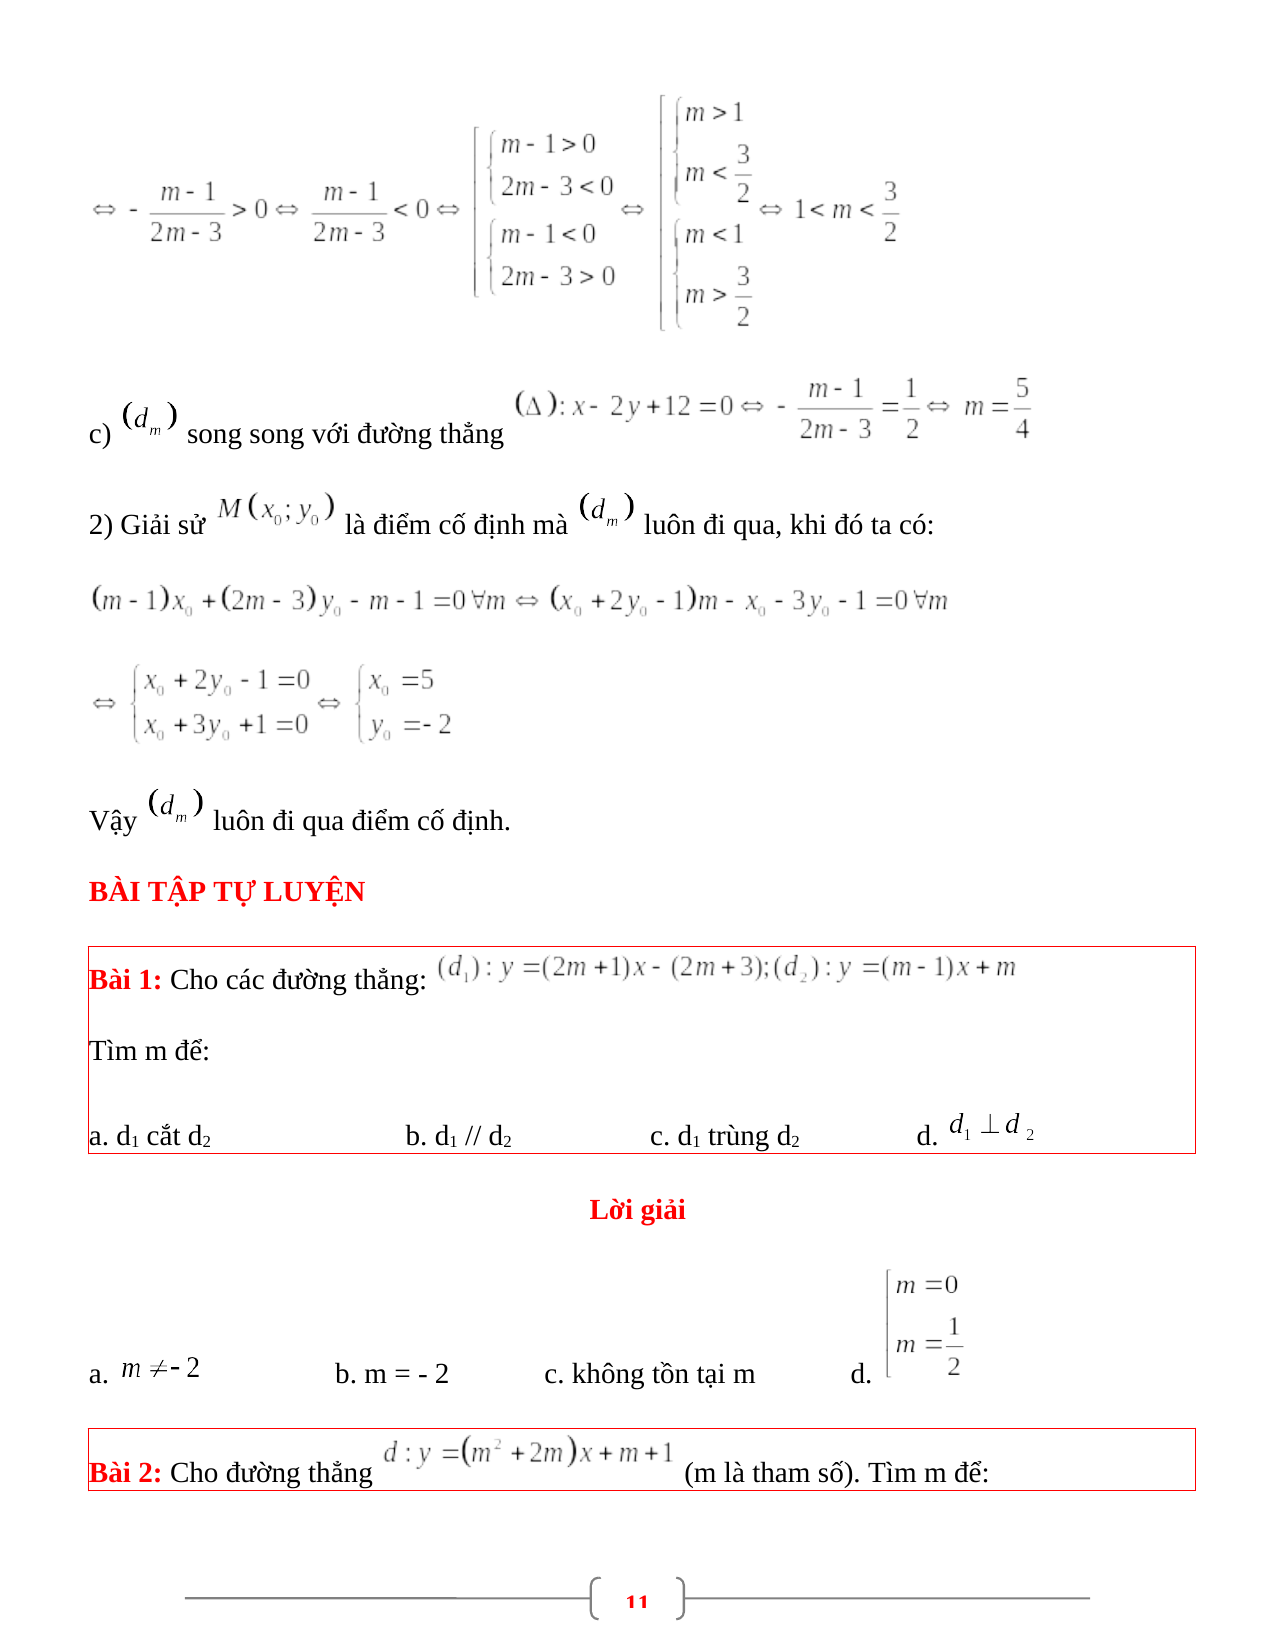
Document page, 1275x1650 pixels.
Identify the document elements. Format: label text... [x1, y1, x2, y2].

text Bài 1: Cho các đường thẳng: [89, 947, 1195, 996]
text c) song song với đường thẳng [89, 372, 1186, 450]
text 2) Giải sử là điểm cố định mà luôn đi qua, khi đó ta có: [89, 488, 1186, 541]
text BÀI TẬP TỰ LUYỆN [89, 874, 1186, 908]
text Vậy luôn đi qua điểm cố định. [89, 784, 1186, 837]
text a. d1 cắt d2 b. d1 // d2 c. d1 trùng d2 d. [89, 1101, 1195, 1153]
text Bài 2: Cho đường thẳng (m là tham số). Tìm m để: [89, 1429, 1195, 1490]
text Lời giải [89, 1192, 1186, 1226]
text a. b. m = - 2 c. không tồn tại m d. [89, 1263, 1186, 1390]
text Tìm m để: [89, 1030, 1195, 1067]
